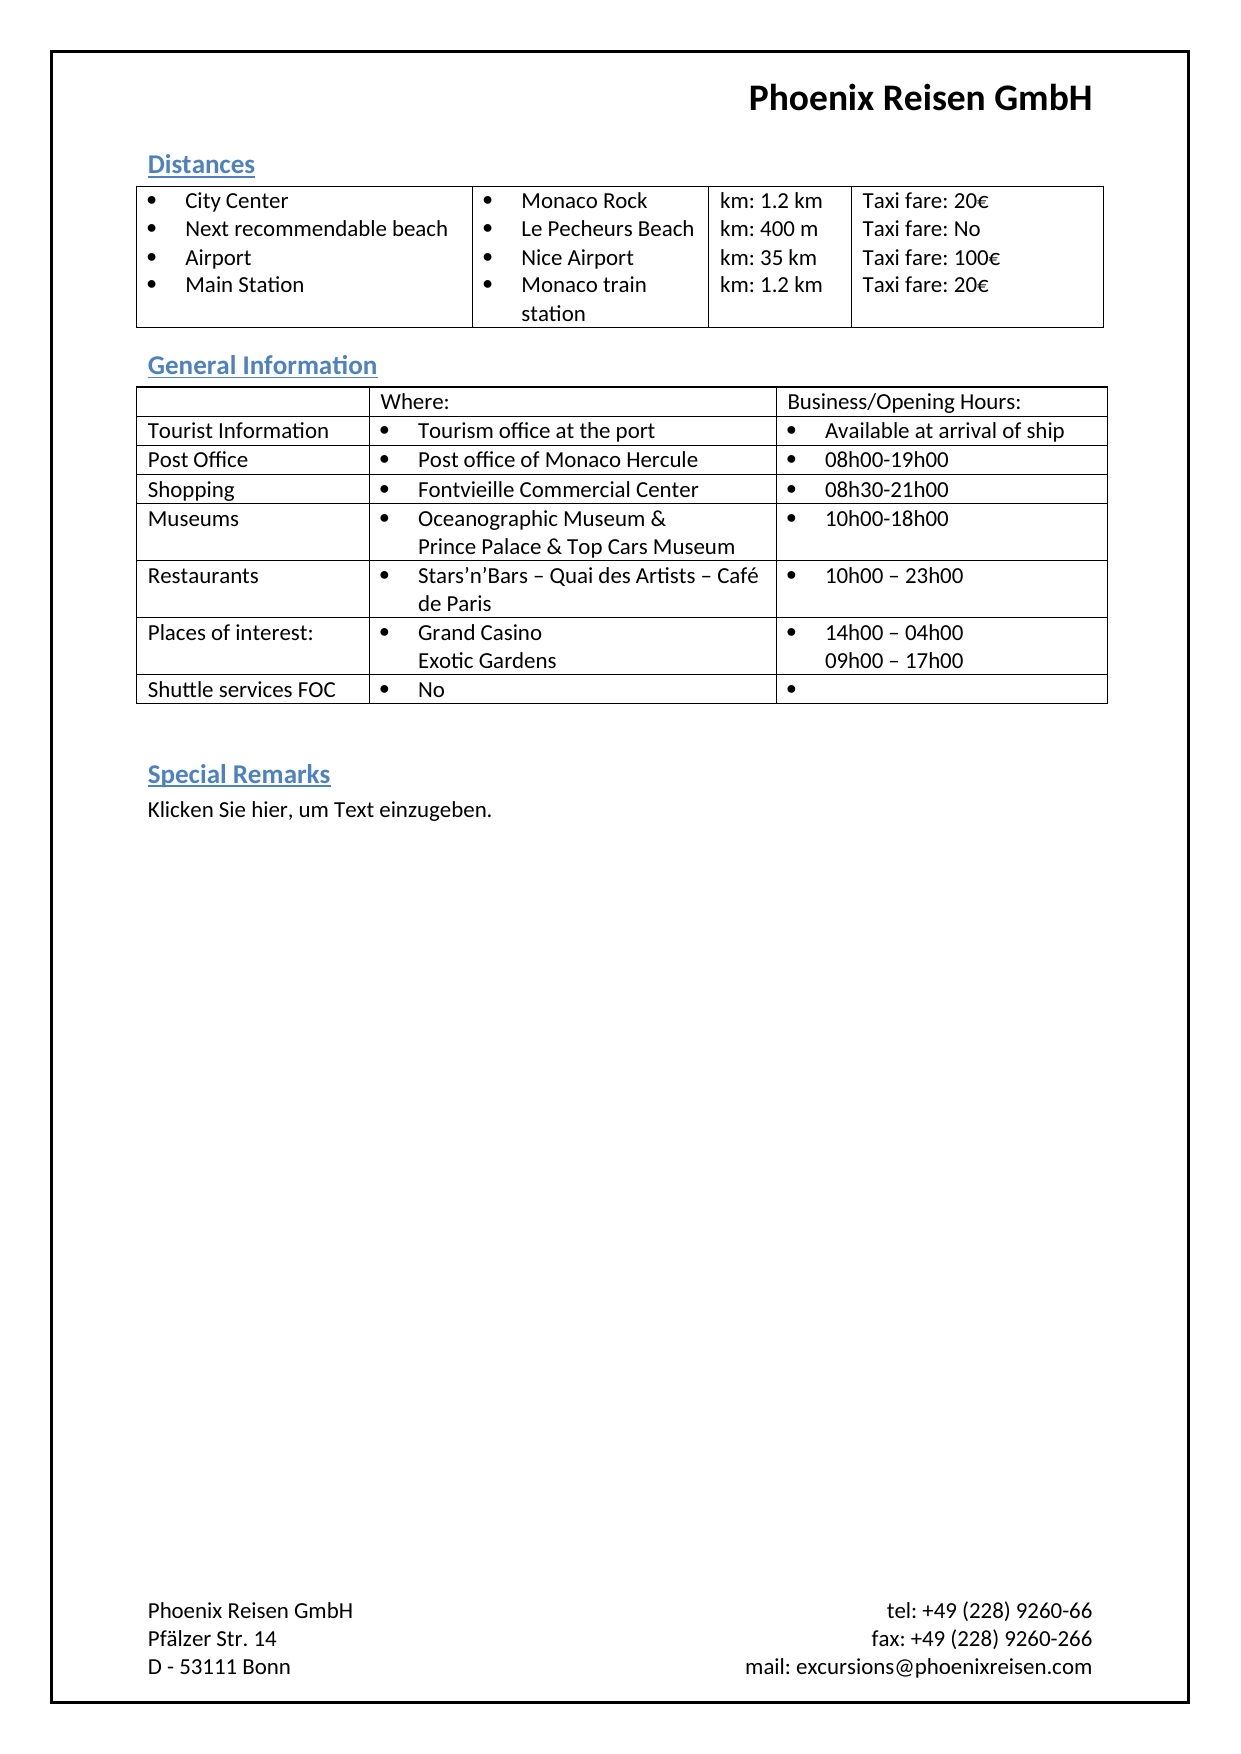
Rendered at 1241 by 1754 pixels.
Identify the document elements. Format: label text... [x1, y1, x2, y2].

table_cell [370, 561, 776, 617]
table_header [137, 388, 369, 416]
table_header Taxi fare: Taxi fare: Taxi fare: Taxi fare: [852, 187, 1103, 327]
table_cell [370, 618, 776, 674]
table_cell Shopping [137, 475, 369, 503]
table_cell Tourist Information [137, 417, 369, 444]
table_cell [777, 446, 1107, 474]
subtitle Special Remarks [148, 757, 1093, 790]
table_cell [777, 675, 1107, 703]
table_cell Places of interest: [137, 618, 369, 674]
table_header Where: [370, 388, 776, 416]
table_cell Restaurants [137, 561, 369, 617]
subtitle General Information [148, 348, 1093, 382]
table_cell Museums [137, 504, 369, 560]
table_header City Center Next recommendable beach Airport Main Station [137, 187, 472, 327]
table_header km: km: km: km: [709, 187, 851, 327]
table_header [473, 187, 708, 327]
table_cell Shuttle services FOC [137, 675, 369, 703]
table_cell Post Office [137, 446, 369, 474]
table_cell [777, 618, 1107, 674]
table_header Business/Opening Hours: [777, 388, 1107, 416]
table_cell [777, 561, 1107, 617]
table_cell [777, 504, 1107, 560]
subtitle Distances [148, 148, 1093, 181]
table_cell [777, 417, 1107, 444]
table_cell [370, 417, 776, 444]
table_cell [777, 475, 1107, 503]
table_cell [370, 675, 776, 703]
table_cell [370, 504, 776, 560]
table_cell [370, 446, 776, 474]
table_cell [370, 475, 776, 503]
